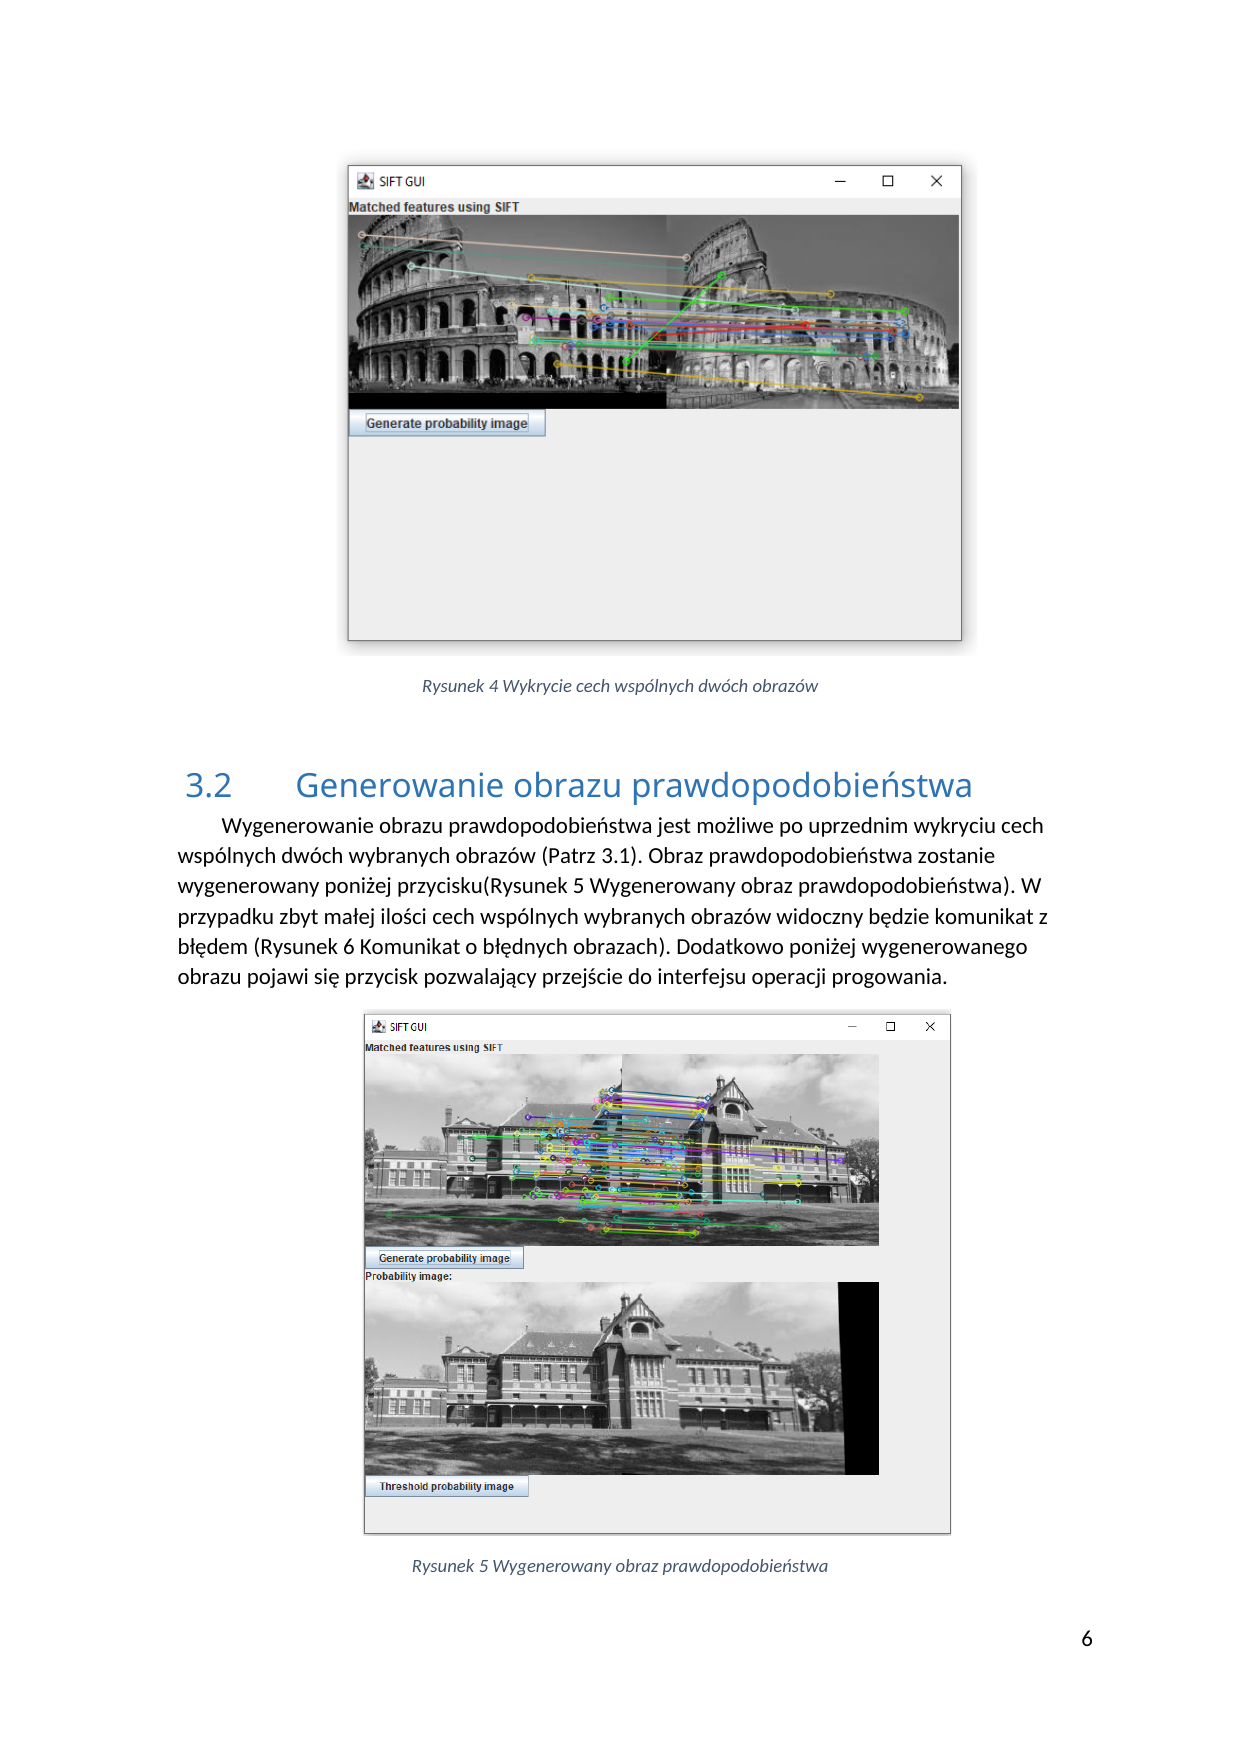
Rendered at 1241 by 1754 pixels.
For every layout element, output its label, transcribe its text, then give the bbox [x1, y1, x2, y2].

text Wygenerowanie obrazu prawdopodobieństwa jest możliwe po uprzednim wykryciu cech wspólnych dwóch wybranych obrazów (Patrz 3.1). Obraz prawdopodobieństwa zostanie wygenerowany poniżej przycisku(Rysunek 5 Wygenerowany obraz prawdopodobieństwa). W przypadku zbyt małej ilości cech wspólnych wybranych obrazów widoczny będzie komunikat z błędem (Rysunek 6 Komunikat o błędnych obrazach). Dodatkowo poniżej wygenerowanego obrazu pojawi się przycisk pozwalający przejście do interfejsu operacji progowania. [177, 811, 1093, 990]
picture [336, 147, 978, 656]
picture [362, 1009, 952, 1536]
subtitle Generowanie obrazu prawdopodobieństwa [185, 762, 1093, 808]
